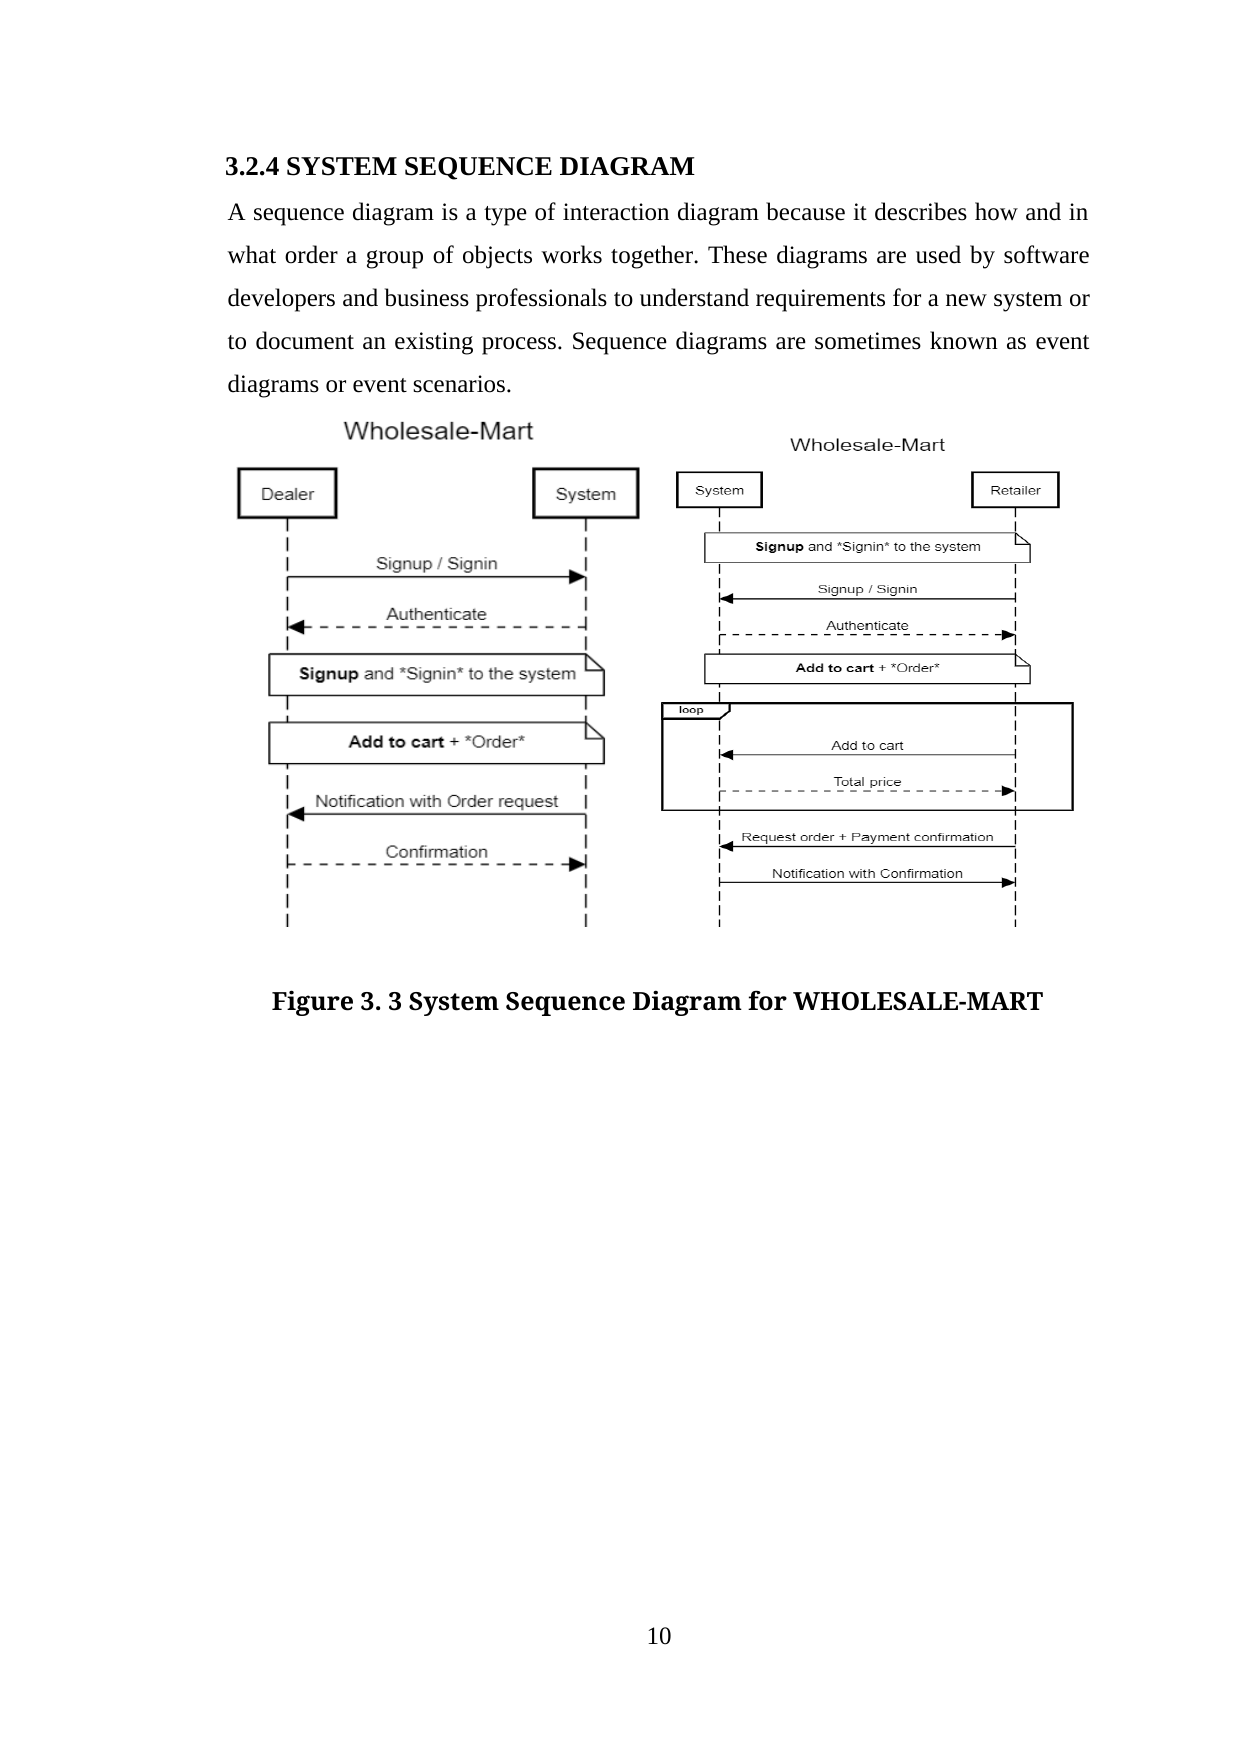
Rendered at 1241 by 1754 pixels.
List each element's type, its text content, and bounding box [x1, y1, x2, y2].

subtitle 3.2.4 SYSTEM SEQUENCE DIAGRAM [225, 150, 1090, 181]
subtitle Figure 3. 3 System Sequence Diagram for WHOLESALE-MART [225, 984, 1090, 1018]
picture [229, 412, 1089, 927]
text A sequence diagram is a type of interaction diagram because it describes how and in what order a group of objects works together. These diagrams are used by software developers and business professionals to understand requirements for a new system or to document an existing process. Sequence diagrams are sometimes known as event diagrams or event scenarios. [227, 197, 1090, 398]
